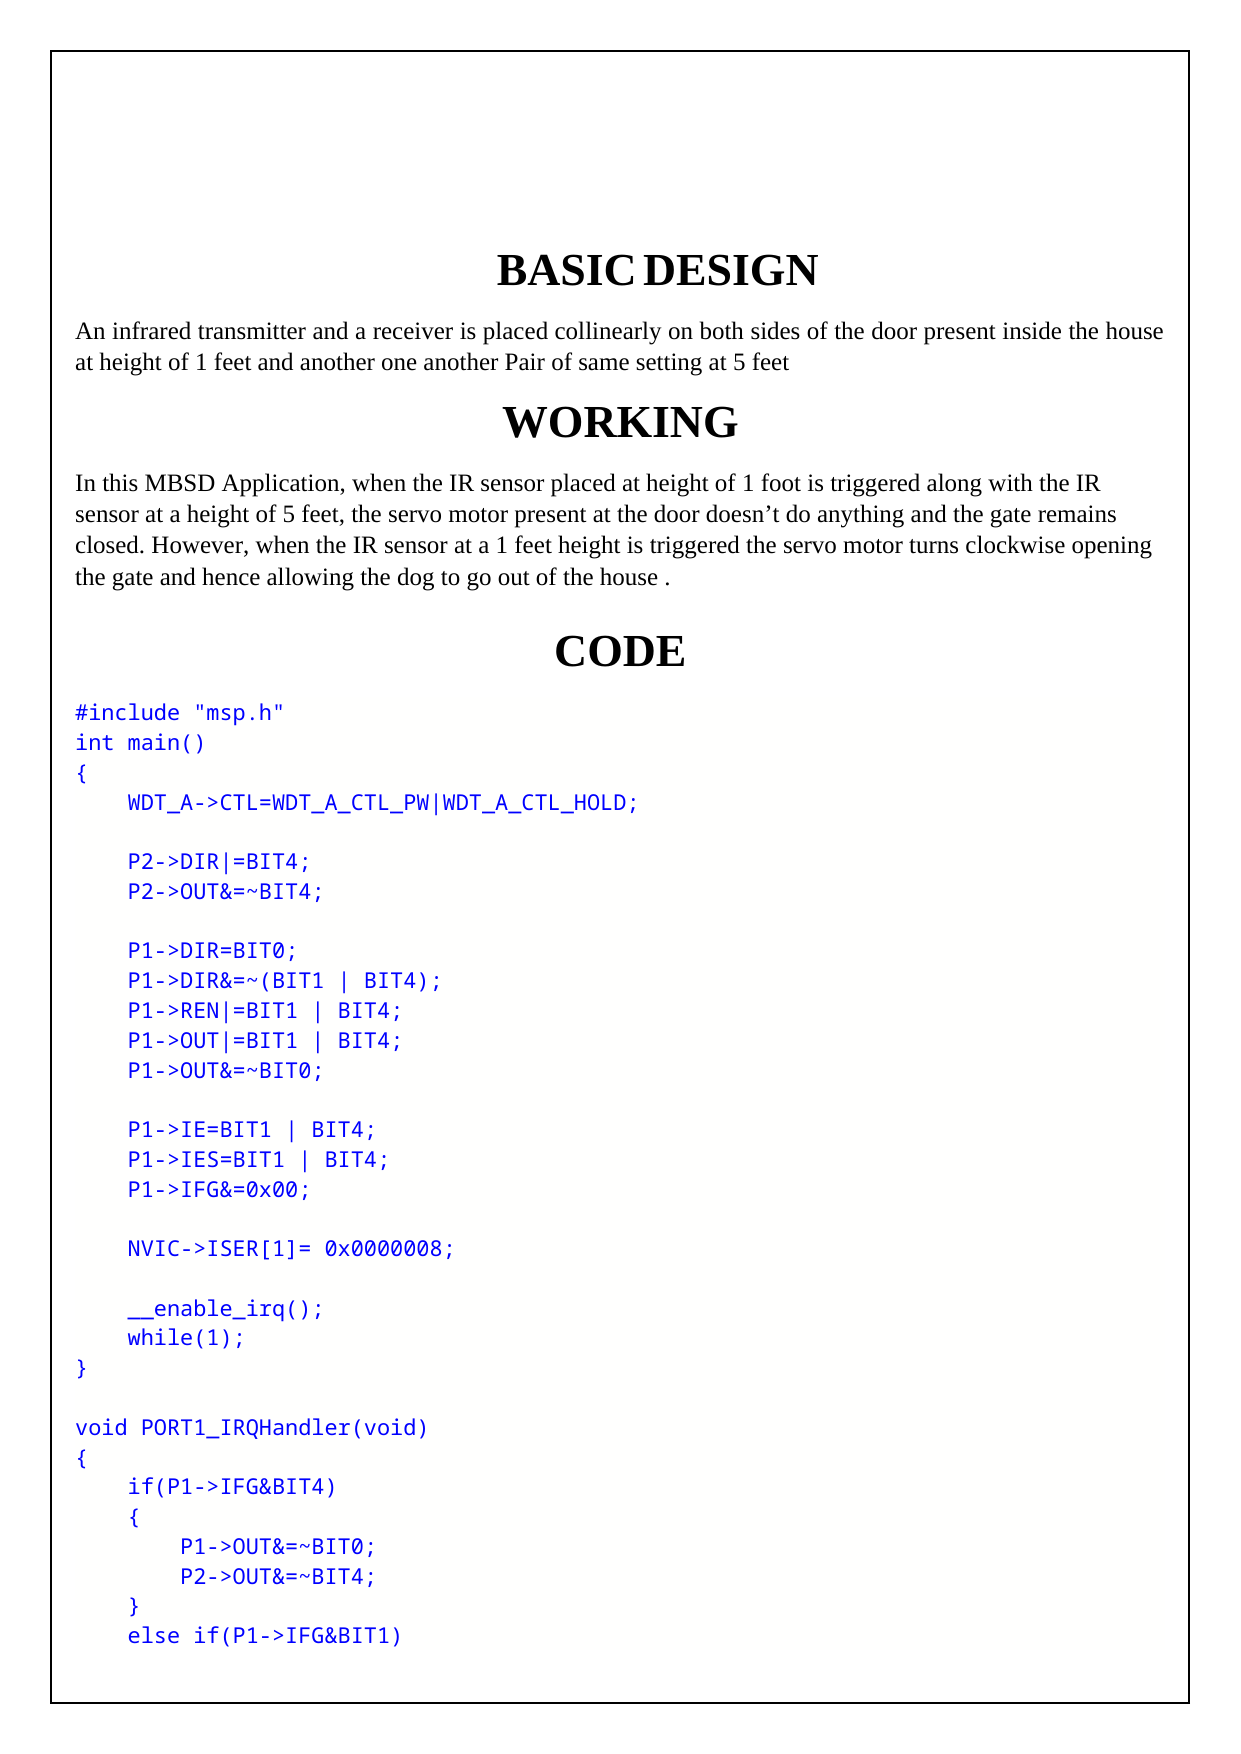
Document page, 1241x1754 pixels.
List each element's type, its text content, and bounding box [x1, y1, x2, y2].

text P1->OUT|=BIT1 | BIT4; [75, 1025, 1165, 1054]
text P1->IFG&=0x00; [75, 1174, 1165, 1203]
text In this MBSD Application, when the IR sensor placed at height of 1 foot is triggered along with the IR sensor at a height of 5 feet, the servo motor present at the door doesn’t do anything and the gate remains closed. However, when the IR sensor at a 1 feet height is triggered the servo motor turns clockwise opening the gate and hence allowing the dog to go out of the house . [75, 468, 1165, 590]
text P1->IE=BIT1 | BIT4; [75, 1114, 1165, 1144]
text P2->DIR|=BIT4; [75, 846, 1165, 876]
text WORKING [75, 395, 1165, 448]
text P1->OUT&=~BIT0; [75, 1531, 1165, 1561]
text { [75, 757, 1165, 787]
text P1->OUT&=~BIT0; [75, 1054, 1165, 1084]
text } [75, 1591, 1165, 1620]
text if(P1->IFG&BIT4) [75, 1471, 1165, 1501]
list BASIC DESIGN [150, 243, 1165, 295]
text P2->OUT&=~BIT4; [75, 1561, 1165, 1591]
text WDT_A->CTL=WDT_A_CTL_PW|WDT_A_CTL_HOLD; [75, 787, 1165, 816]
text NVIC->ISER[1]= 0x0000008; [75, 1233, 1165, 1263]
text An infrared transmitter and a receiver is placed collinearly on both sides of the door present inside the house at height of 1 feet and another one another Pair of same setting at 5 feet [75, 316, 1165, 376]
text else if(P1->IFG&BIT1) [75, 1620, 1165, 1650]
text } [75, 1352, 1165, 1382]
text CODE [75, 624, 1165, 676]
text P1->DIR=BIT0; [75, 935, 1165, 965]
text int main() [75, 727, 1165, 757]
text P1->DIR&=~(BIT1 | BIT4); [75, 965, 1165, 995]
text void PORT1_IRQHandler(void) [75, 1412, 1165, 1442]
text { [75, 1501, 1165, 1531]
text #include "msp.h" [75, 697, 1165, 727]
text P1->IES=BIT1 | BIT4; [75, 1144, 1165, 1174]
text __enable_irq(); [75, 1293, 1165, 1322]
text { [75, 1442, 1165, 1471]
text P2->OUT&=~BIT4; [75, 876, 1165, 906]
text while(1); [75, 1322, 1165, 1352]
text P1->REN|=BIT1 | BIT4; [75, 995, 1165, 1025]
